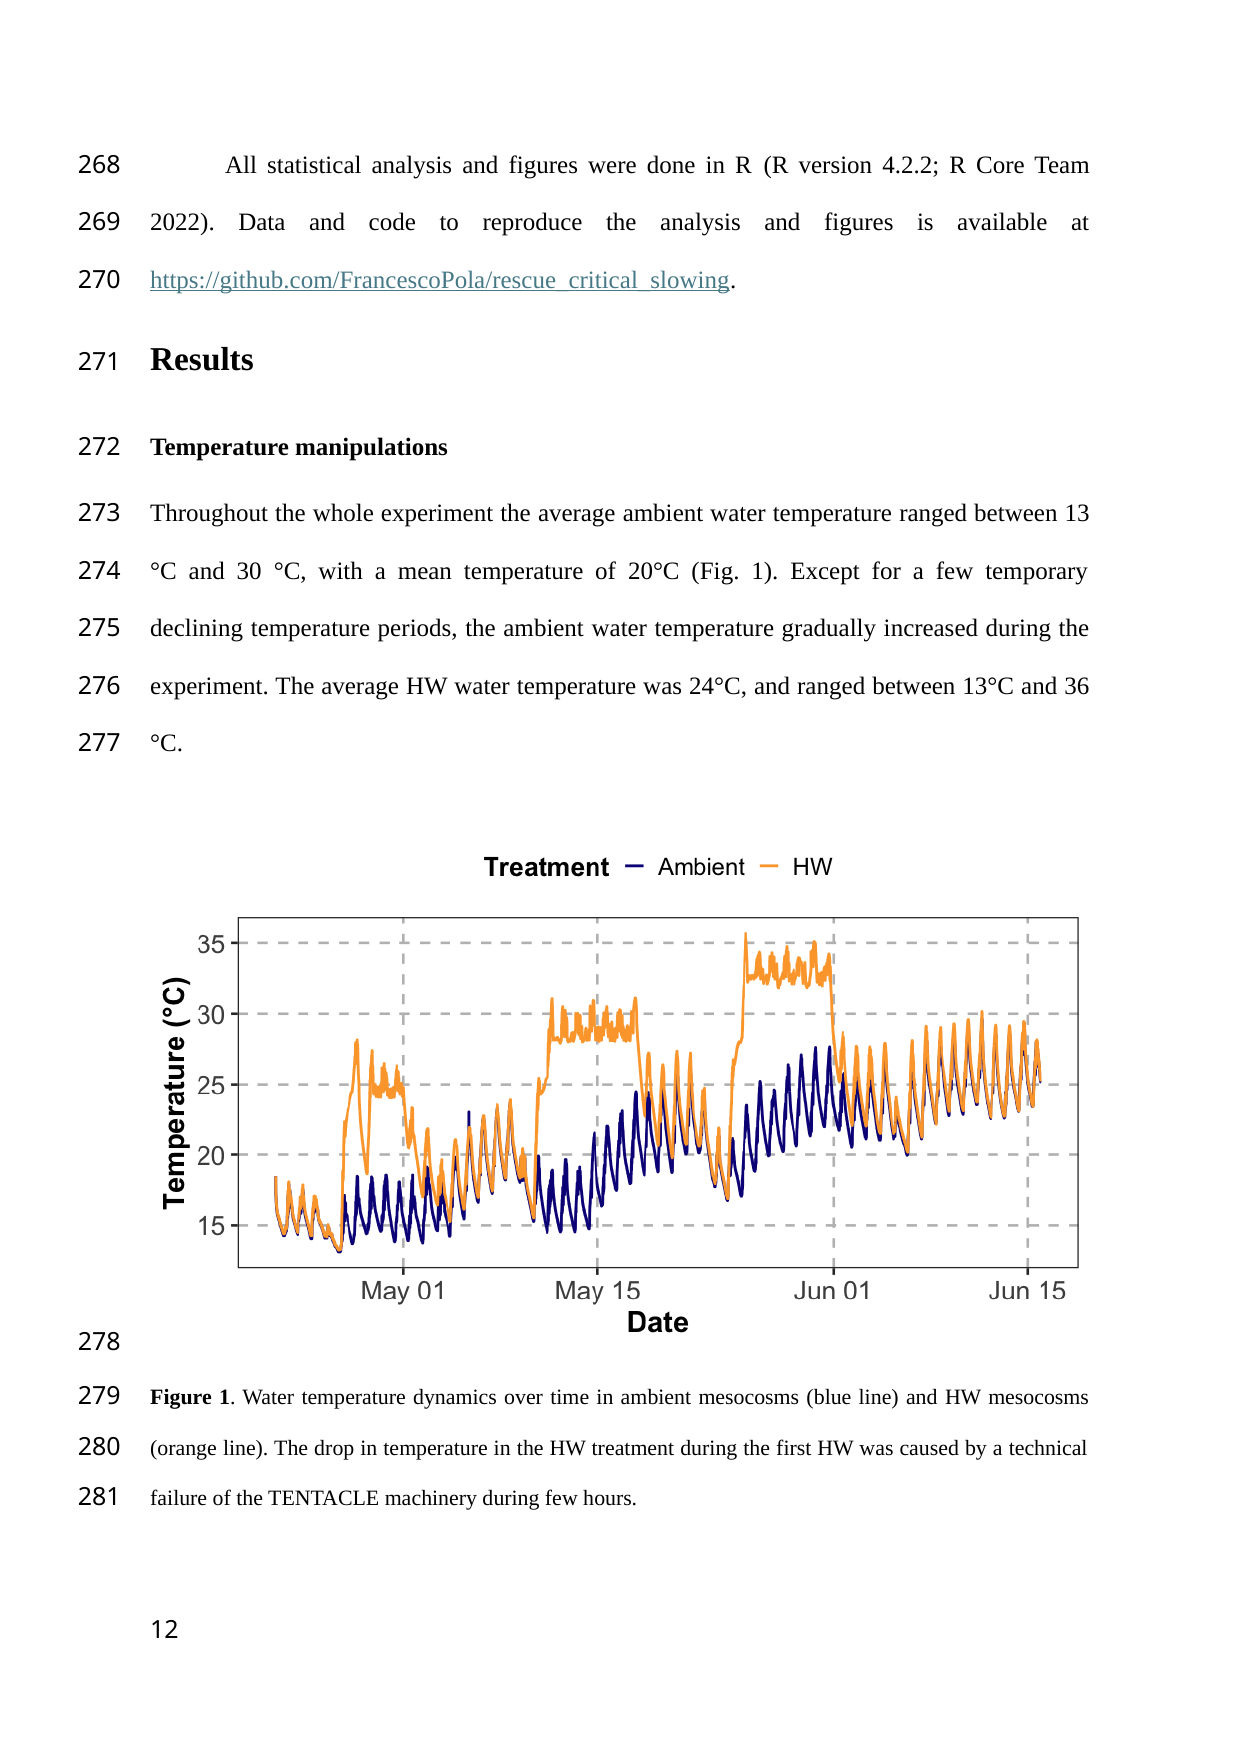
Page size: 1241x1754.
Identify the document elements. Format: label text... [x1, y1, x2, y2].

subtitle Results [150, 339, 1090, 377]
text Figure 1. Water temperature dynamics over time in ambient mesocosms (blue line) and HW mesocosms (orange line). The drop in temperature in the HW treatment during the first HW was caused by a technical failure of the TENTACLE machinery during few hours. [150, 1384, 1090, 1510]
text All statistical analysis and figures were done in R (R version 4.2.2; R Core Team 2022). Data and code to reproduce the analysis and figures is available at https://github.com/FrancescoPola/rescue_critical_slowing. [150, 150, 1090, 294]
text Throughout the whole experiment the average ambient water temperature ranged between 13 °C and 30 °C, with a mean temperature of 20°C (Fig. 1). Except for a few temporary declining temperature periods, the ambient water temperature gradually increased during the experiment. The average HW water temperature was 24°C, and ranged between 13°C and 36 °C. [150, 498, 1090, 757]
picture [150, 785, 1091, 1350]
subtitle Temperature manipulations [150, 432, 1090, 461]
